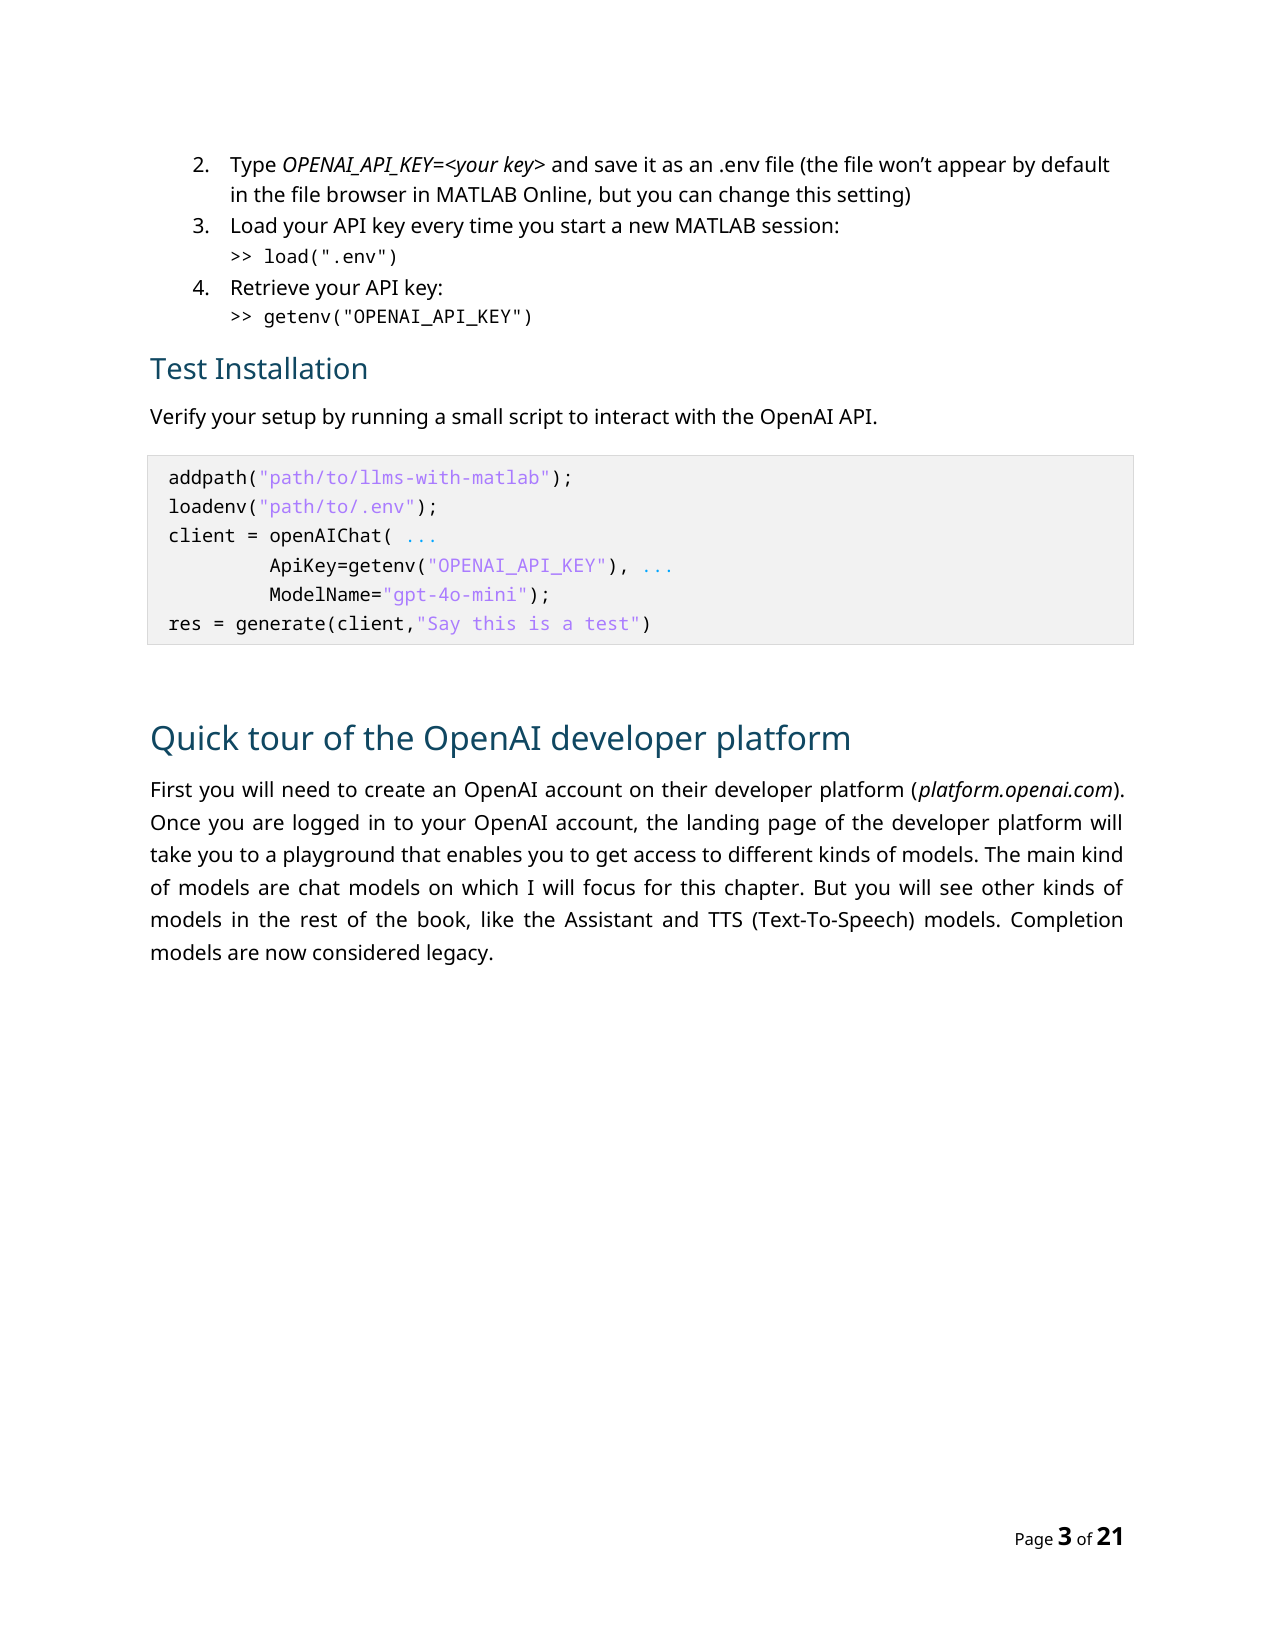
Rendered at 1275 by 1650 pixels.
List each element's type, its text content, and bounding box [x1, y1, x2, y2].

text First you will need to create an OpenAI account on their developer platform (platform.openai.com). Once you are logged in to your OpenAI account, the landing page of the developer platform will take you to a playground that enables you to get access to different kinds of models. The main kind of models are chat models on which I will focus for this chapter. But you will see other kinds of models in the rest of the book, like the Assistant and TTS (Text-To-Speech) models. Completion models are now considered legacy. [150, 775, 1125, 967]
text addpath("path/to/llms-with-matlab"); [148, 456, 1133, 484]
text Verify your setup by running a small script to interact with the OpenAI API. [150, 402, 1125, 430]
list Retrieve your API key: [192, 273, 1125, 302]
text loadenv("path/to/.env"); [148, 484, 1133, 514]
text ApiKey=getenv("OPENAI_API_KEY"), ... [148, 543, 1133, 572]
text client = openAIChat( ... [148, 514, 1133, 543]
subtitle Quick tour of the OpenAI developer platform [150, 714, 1125, 760]
list >> getenv("OPENAI_API_KEY") [230, 304, 1125, 329]
subtitle Test Installation [150, 348, 1125, 388]
text res = generate(client,"Say this is a test") [148, 602, 1133, 644]
list >> load(".env") [230, 244, 1125, 269]
list Type OPENAI_API_KEY=<your key> and save it as an .env file (the file won’t appear by default in the file browser in MATLAB Online, but you can change this setting) [192, 150, 1125, 209]
list Load your API key every time you start a new MATLAB session: [192, 211, 1125, 240]
text ModelName="gpt-4o-mini"); [148, 572, 1133, 602]
